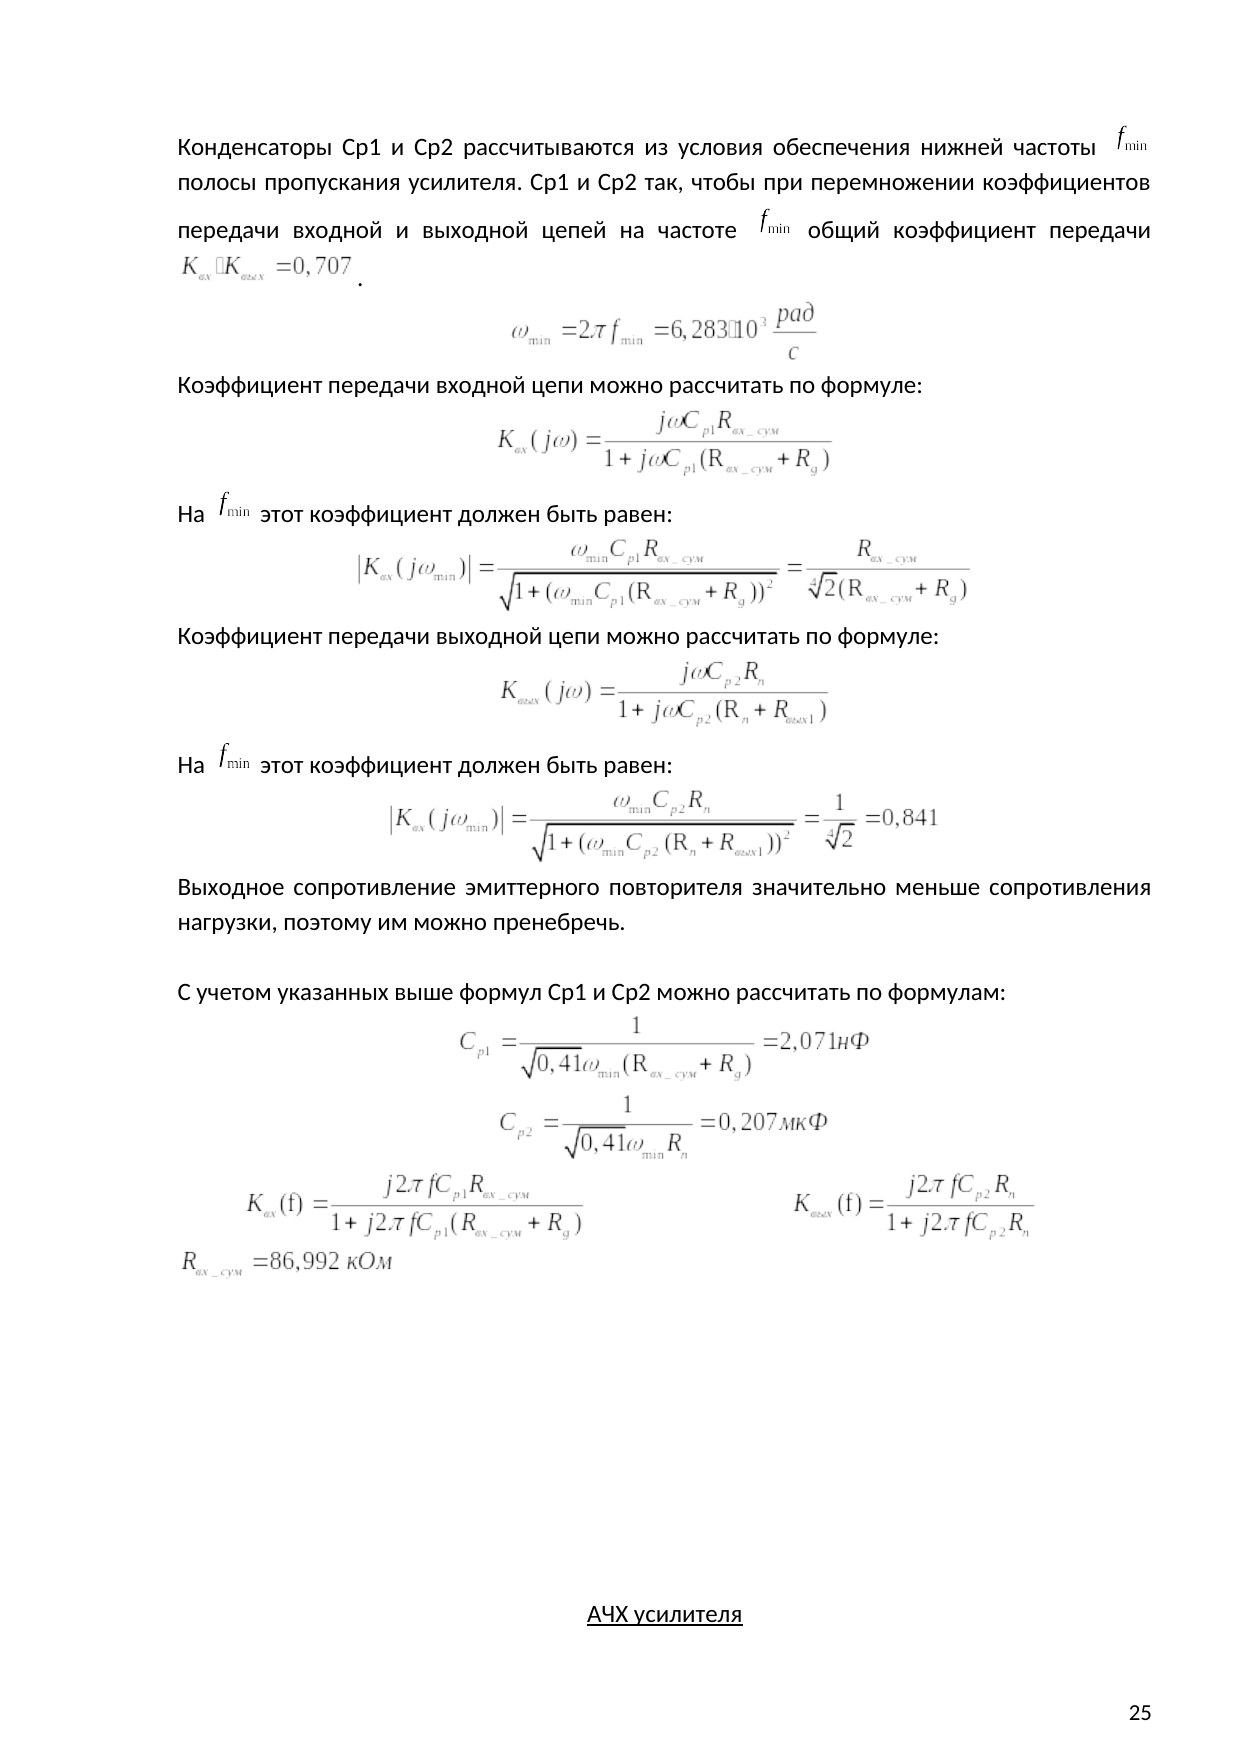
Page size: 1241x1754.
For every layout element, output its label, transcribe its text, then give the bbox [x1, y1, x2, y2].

text На этот коэффициент должен быть равен: [177, 736, 1152, 779]
text Коэффициент передачи выходной цепи можно рассчитать по формуле: [177, 620, 1152, 650]
text АЧХ усилителя [177, 1598, 1152, 1629]
table_header [664, 1168, 1163, 1283]
text Конденсаторы Ср1 и Ср2 рассчитываются из условия обеспечения нижней частоты полосы пропускания усилителя. Ср1 и Ср2 так, чтобы при перемножении коэффициентов передачи входной и выходной цепей на частоте общий коэффициент передачи . [177, 118, 1152, 293]
text Коэффициент передачи входной цепи можно рассчитать по формуле: [177, 369, 1152, 399]
text С учетом указанных выше формул Ср1 и Ср2 можно рассчитать по формулам: [177, 976, 1152, 1006]
table_header [166, 1168, 664, 1283]
text На этот коэффициент должен быть равен: [177, 484, 1152, 528]
text Выходное сопротивление эмиттерного повторителя значительно меньше сопротивления нагрузки, поэтому им можно пренебречь. [177, 871, 1152, 936]
